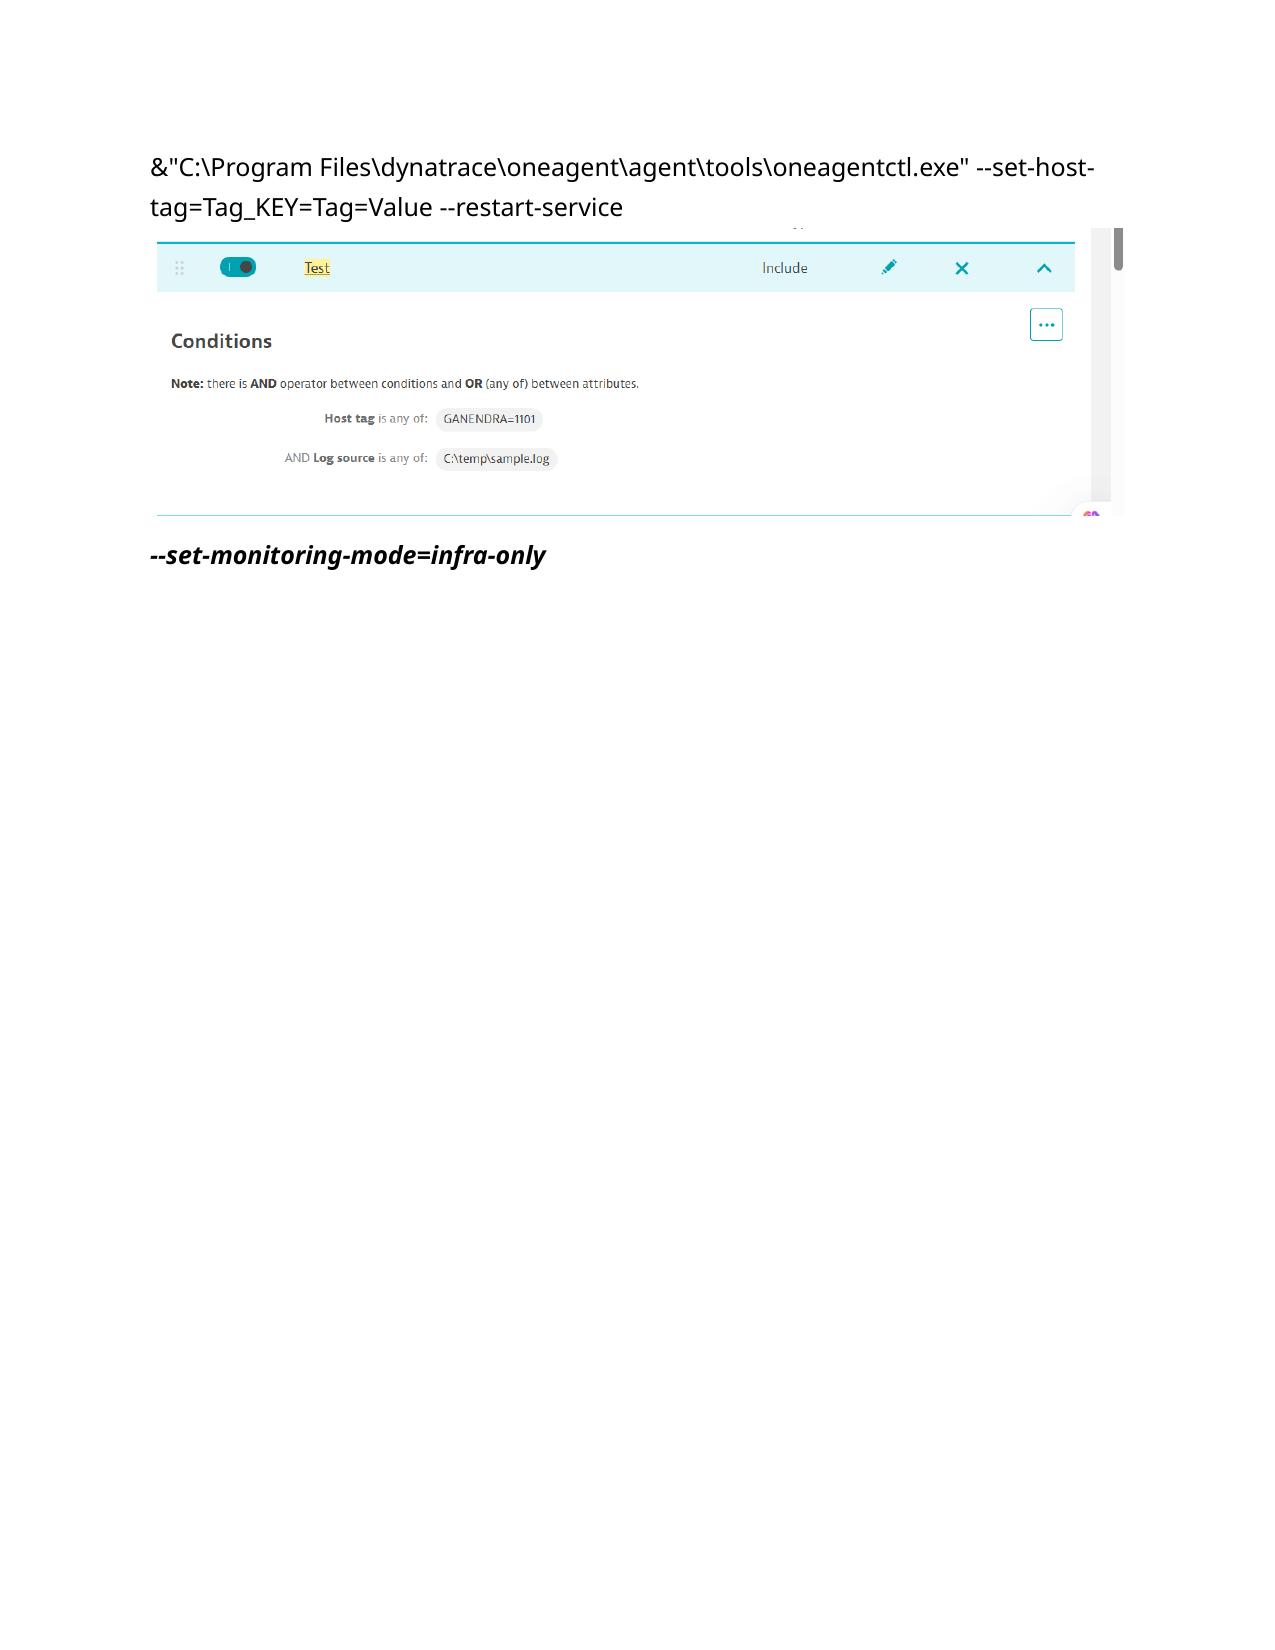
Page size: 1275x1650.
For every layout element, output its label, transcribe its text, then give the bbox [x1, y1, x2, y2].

text &"C:\Program Files\dynatrace\oneagent\agent\tools\oneagentctl.exe" --set-host-tag=Tag_KEY=Tag=Value --restart-service [150, 150, 1125, 228]
picture [150, 228, 1125, 516]
text --set-monitoring-mode=infra-only [150, 537, 1125, 571]
